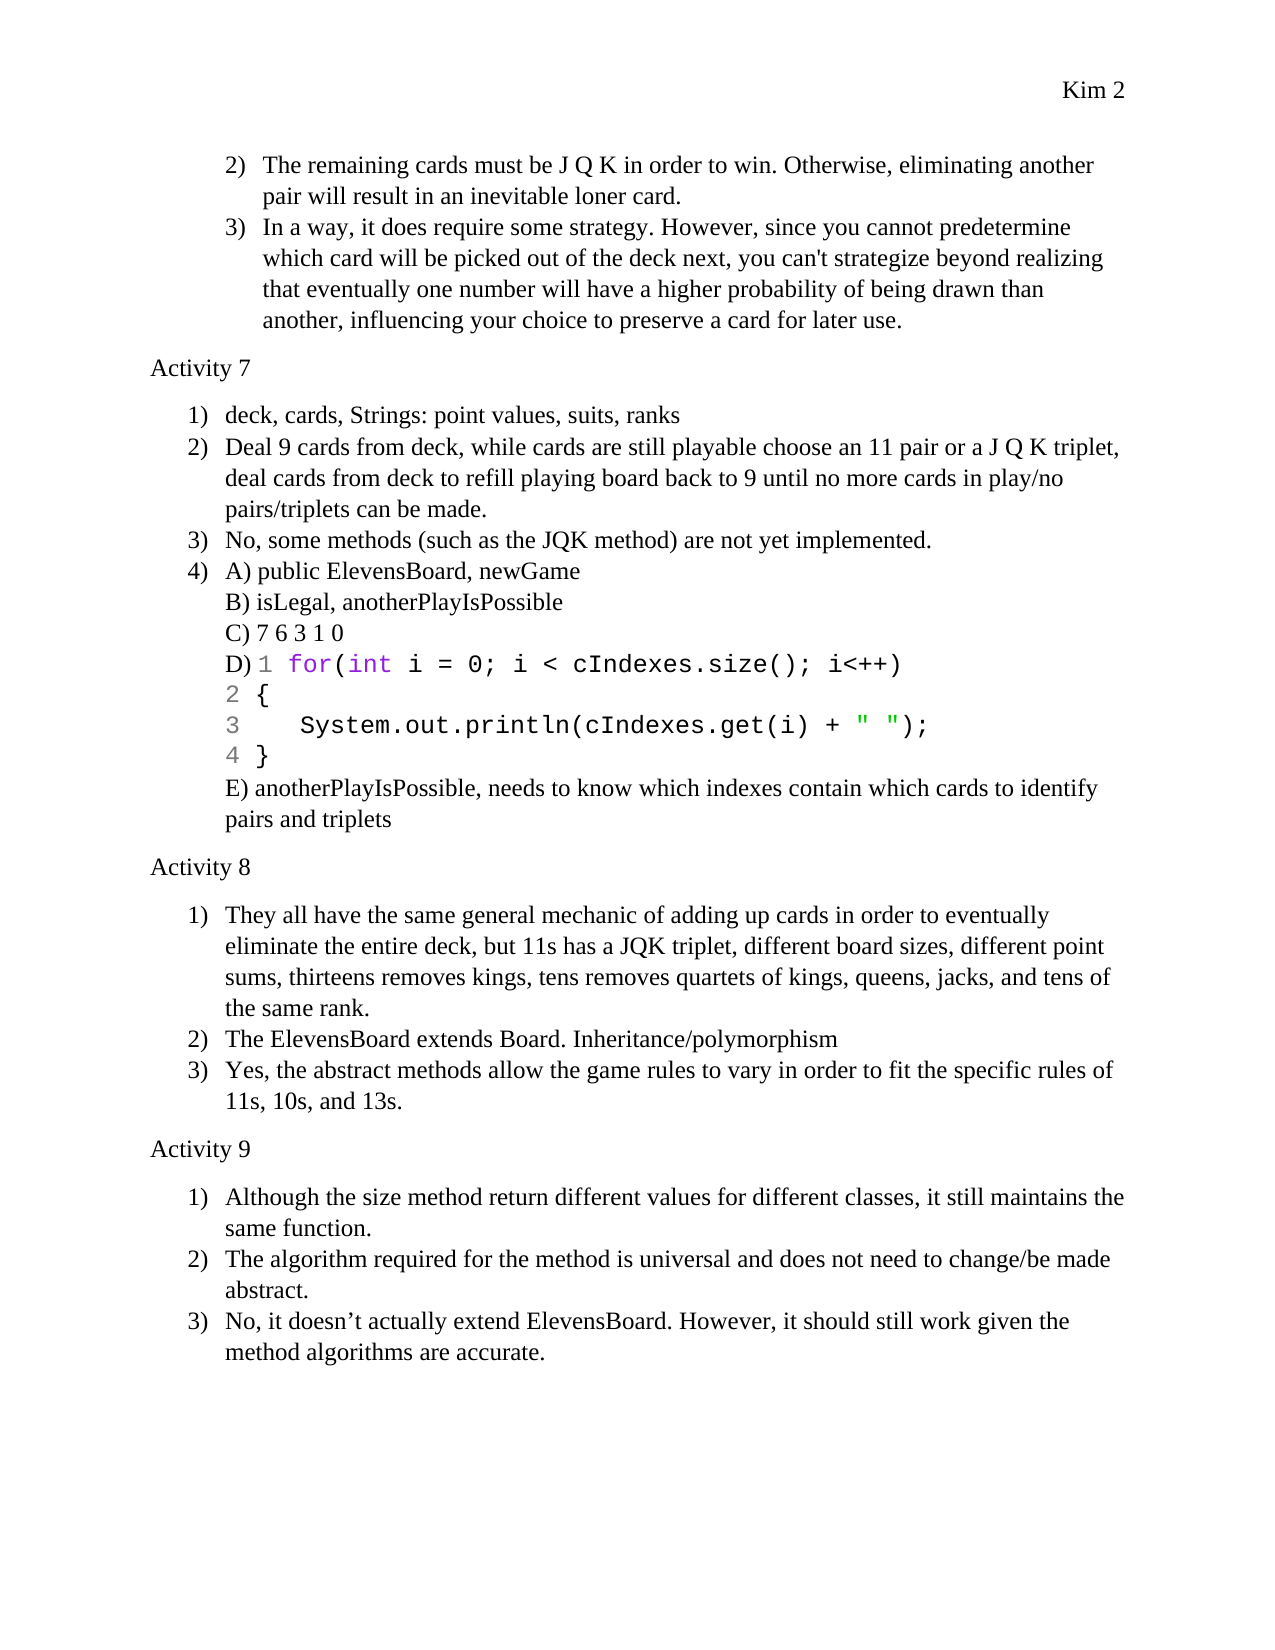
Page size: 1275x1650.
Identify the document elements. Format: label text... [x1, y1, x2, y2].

list Although the size method return different values for different classes, it still maintains the same function. [187, 1182, 1125, 1241]
list The remaining cards must be J Q K in order to win. Otherwise, eliminating another pair will result in an inevitable loner card. [225, 150, 1125, 210]
list The algorithm required for the method is universal and does not need to change/be made abstract. [187, 1244, 1125, 1303]
list A) public ElevensBoard, newGame [187, 556, 1125, 584]
list E) anotherPlayIsPossible, needs to know which indexes contain which cards to identify pairs and triplets [225, 773, 1125, 833]
list D) 1 for(int i = 0; i < cIndexes.size(); i<++) 2 { 3 System.out.println(cIndexes.get(i) + " "); 4 } [225, 649, 1125, 771]
list Deal 9 cards from deck, while cards are still playable choose an 11 pair or a J Q K triplet, deal cards from deck to refill playing board back to 9 until no more cards in play/no pairs/triplets can be made. [187, 432, 1125, 522]
list Yes, the abstract methods allow the game rules to vary in order to fit the specific rules of 11s, 10s, and 13s. [187, 1055, 1125, 1115]
list They all have the same general mechanic of adding up cards in order to eventually eliminate the entire deck, but 11s has a JQK triplet, different board sizes, different point sums, thirteens removes kings, tens removes quartets of kings, queens, jacks, and tens of the same rank. [187, 900, 1125, 1022]
list No, it doesn’t actually extend ElevensBoard. However, it should still work given the method algorithms are accurate. [187, 1306, 1125, 1366]
text Activity 7 [150, 353, 1125, 382]
list No, some methods (such as the JQK method) are not yet implemented. [187, 525, 1125, 553]
list In a way, it does require some strategy. However, since you cannot predetermine which card will be picked out of the deck next, you can't strategize beyond realizing that eventually one number will have a higher probability of being drawn than another, influencing your choice to preserve a card for later use. [225, 212, 1125, 334]
text Activity 8 [150, 852, 1125, 881]
text Activity 9 [150, 1134, 1125, 1163]
list B) isLegal, anotherPlayIsPossible [225, 587, 1125, 616]
list C) 7 6 3 1 0 [225, 618, 1125, 647]
list The ElevensBoard extends Board. Inheritance/polymorphism [187, 1024, 1125, 1053]
list deck, cards, Strings: point values, suits, ranks [187, 401, 1125, 429]
